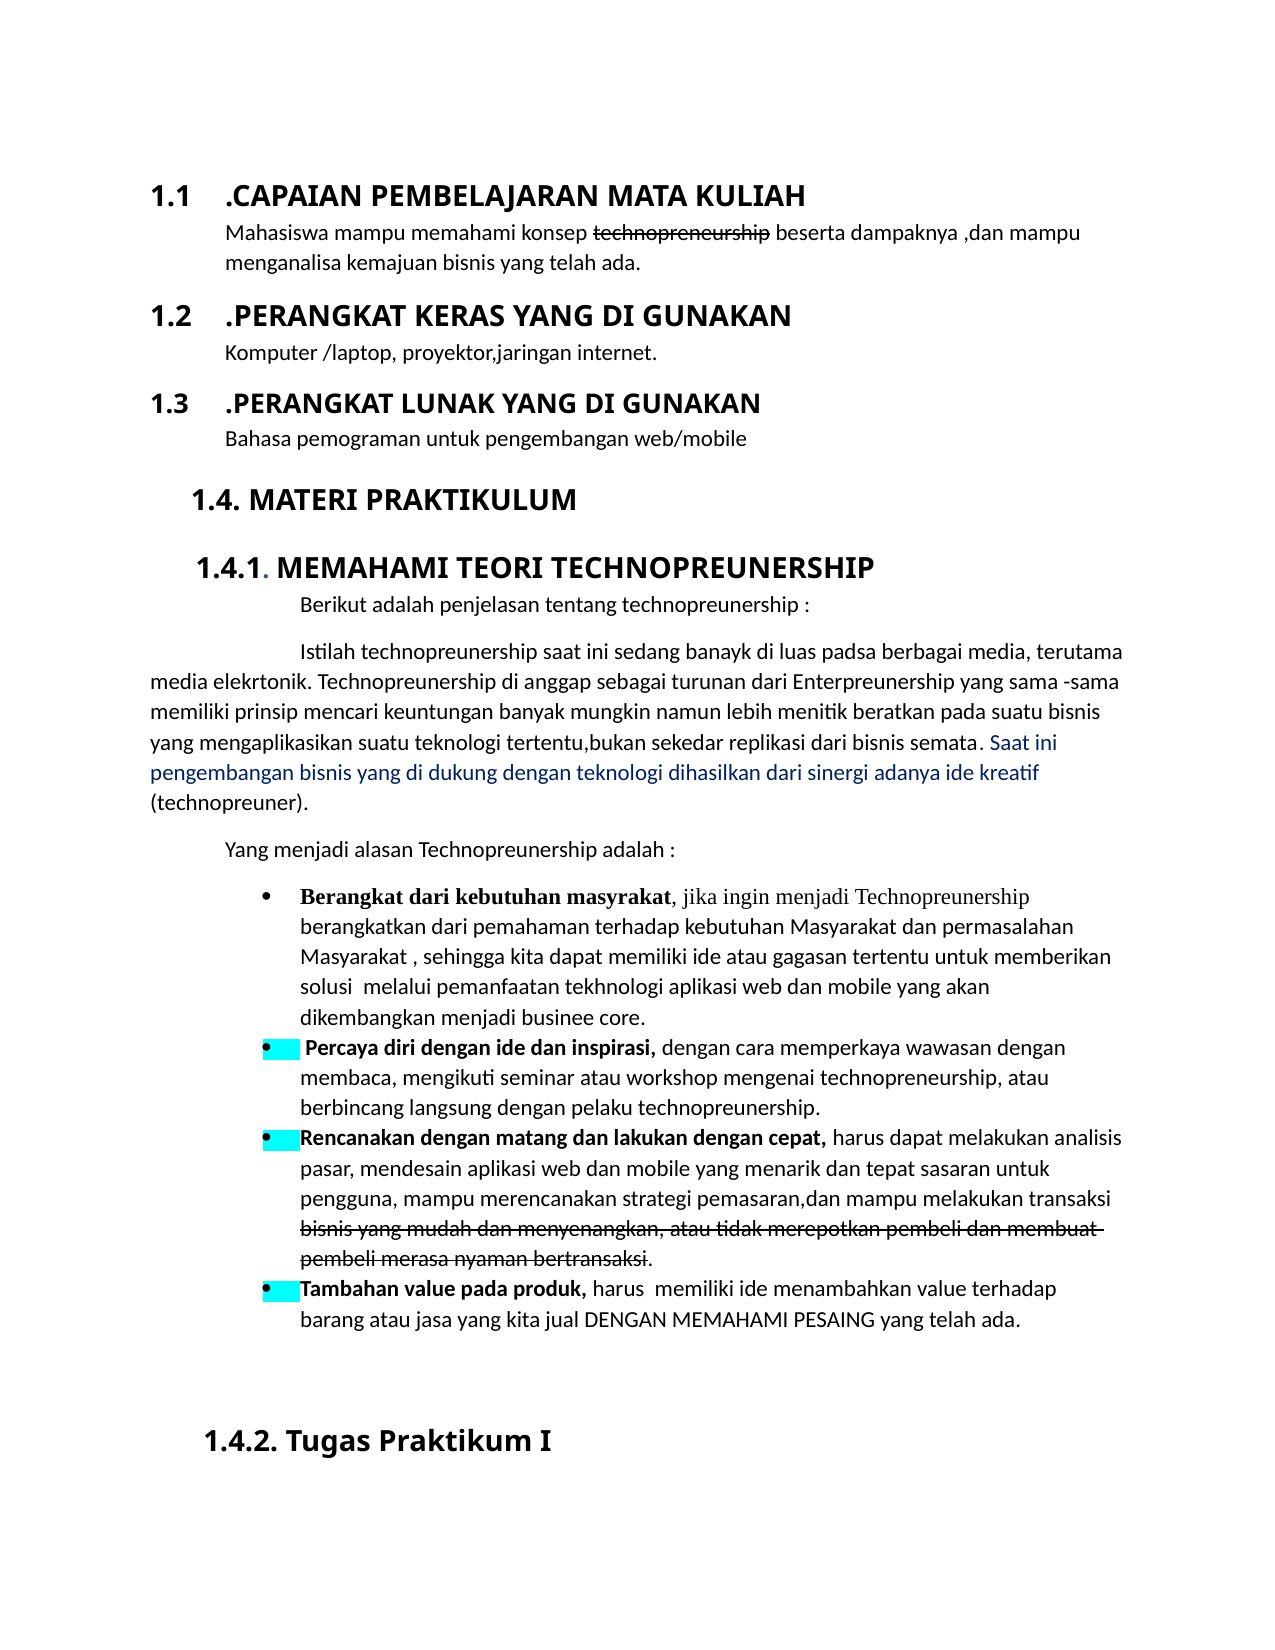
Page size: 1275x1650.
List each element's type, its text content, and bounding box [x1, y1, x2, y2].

subtitle .PERANGKAT LUNAK YANG DI GUNAKAN [150, 384, 1125, 421]
list Tambahan value pada produk, harus memiliki ide menambahkan value terhadap barang atau jasa yang kita jual DENGAN MEMAHAMI PESAING yang telah ada. [262, 1274, 1125, 1333]
list Rencanakan dengan matang dan lakukan dengan cepat, harus dapat melakukan analisis pasar, mendesain aplikasi web dan mobile yang menarik dan tepat sasaran untuk pengguna, mampu merencanakan strategi pemasaran,dan mampu melakukan transaksi bisnis yang mudah dan menyenangkan, atau tidak merepotkan pembeli dan membuat pembeli merasa nyaman bertransaksi. [262, 1123, 1125, 1272]
subtitle .PERANGKAT KERAS YANG DI GUNAKAN [150, 295, 1125, 334]
subtitle 1.4. MATERI PRAKTIKULUM [191, 479, 1125, 519]
text Istilah technopreunership saat ini sedang banayk di luas padsa berbagai media, terutama media elekrtonik. Technopreunership di anggap sebagai turunan dari Enterpreunership yang sama -sama memiliki prinsip mencari keuntungan banyak mungkin namun lebih menitik beratkan pada suatu bisnis yang mengaplikasikan suatu teknologi tertentu,bukan sekedar replikasi dari bisnis semata. Saat ini pengembangan bisnis yang di dukung dengan teknologi dihasilkan dari sinergi adanya ide kreatif (technopreuner). [150, 637, 1125, 816]
list Berangkat dari kebutuhan masyrakat, jika ingin menjadi Technopreunership berangkatkan dari pemahaman terhadap kebutuhan Masyarakat dan permasalahan Masyarakat , sehingga kita dapat memiliki ide atau gagasan tertentu untuk memberikan solusi melalui pemanfaatan tekhnologi aplikasi web dan mobile yang akan dikembangkan menjadi businee core. [262, 882, 1125, 1031]
subtitle .CAPAIAN PEMBELAJARAN MATA KULIAH [150, 175, 1125, 215]
text Berikut adalah penjelasan tentang technopreunership : [150, 590, 1125, 618]
text Bahasa pemograman untuk pengembangan web/mobile [225, 424, 1125, 452]
text Komputer /laptop, proyektor,jaringan internet. [225, 338, 1125, 366]
list Mahasiswa mampu memahami konsep technopreneurship beserta dampaknya ,dan mampu menganalisa kemajuan bisnis yang telah ada. [225, 218, 1125, 276]
list Percaya diri dengan ide dan inspirasi, dengan cara memperkaya wawasan dengan membaca, mengikuti seminar atau workshop mengenai technopreneurship, atau berbincang langsung dengan pelaku technopreunership. [262, 1033, 1125, 1121]
text Yang menjadi alasan Technopreunership adalah : [150, 835, 1125, 863]
subtitle 1.4.2. Tugas Praktikum I [150, 1420, 1125, 1460]
subtitle 1.4.1. MEMAHAMI TEORI TECHNOPREUNERSHIP [150, 547, 1125, 587]
